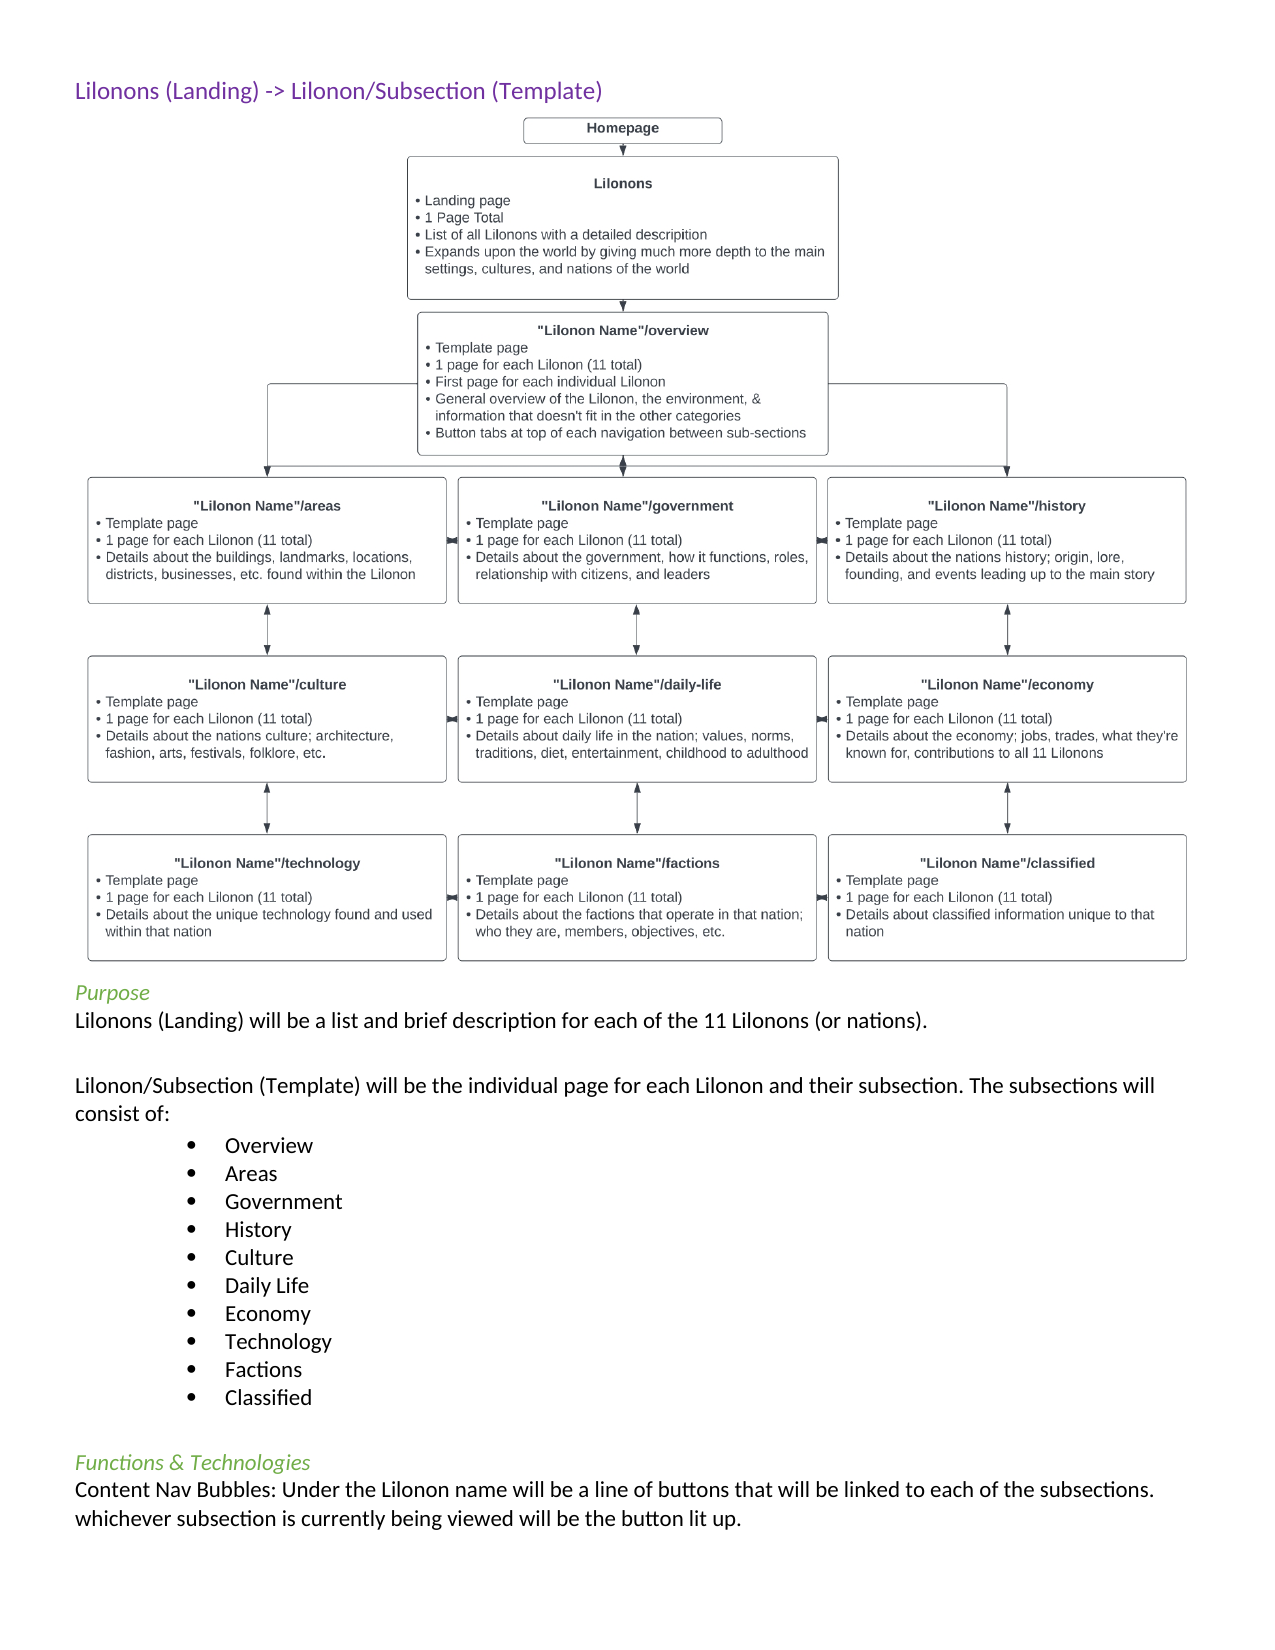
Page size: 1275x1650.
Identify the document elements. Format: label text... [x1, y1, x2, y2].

text Lilonon/Subsection (Template) will be the individual page for each Lilonon and their subsection. The subsections will consist of: [75, 1071, 1200, 1127]
list Classified [187, 1383, 1200, 1411]
list Overview [187, 1131, 1200, 1159]
text Content Nav Bubbles: Under the Lilonon name will be a line of buttons that will be linked to each of the subsections. whichever subsection is currently being viewed will be the button lit up. [75, 1476, 1200, 1532]
list Daily Life [187, 1271, 1200, 1299]
list Areas [187, 1159, 1200, 1187]
list Technology [187, 1327, 1200, 1355]
subtitle Functions & Technologies [75, 1448, 1200, 1476]
subtitle Lilonons (Landing) -> Lilonon/Subsection (Template) [75, 75, 1200, 106]
text Lilonons (Landing) will be a list and brief description for each of the 11 Lilonons (or nations). [75, 1006, 1200, 1034]
subtitle Purpose [75, 978, 1200, 1006]
list Economy [187, 1299, 1200, 1327]
list Government [187, 1187, 1200, 1215]
list History [187, 1215, 1200, 1243]
list Culture [187, 1243, 1200, 1271]
picture [75, 105, 1199, 975]
list Factions [187, 1355, 1200, 1383]
